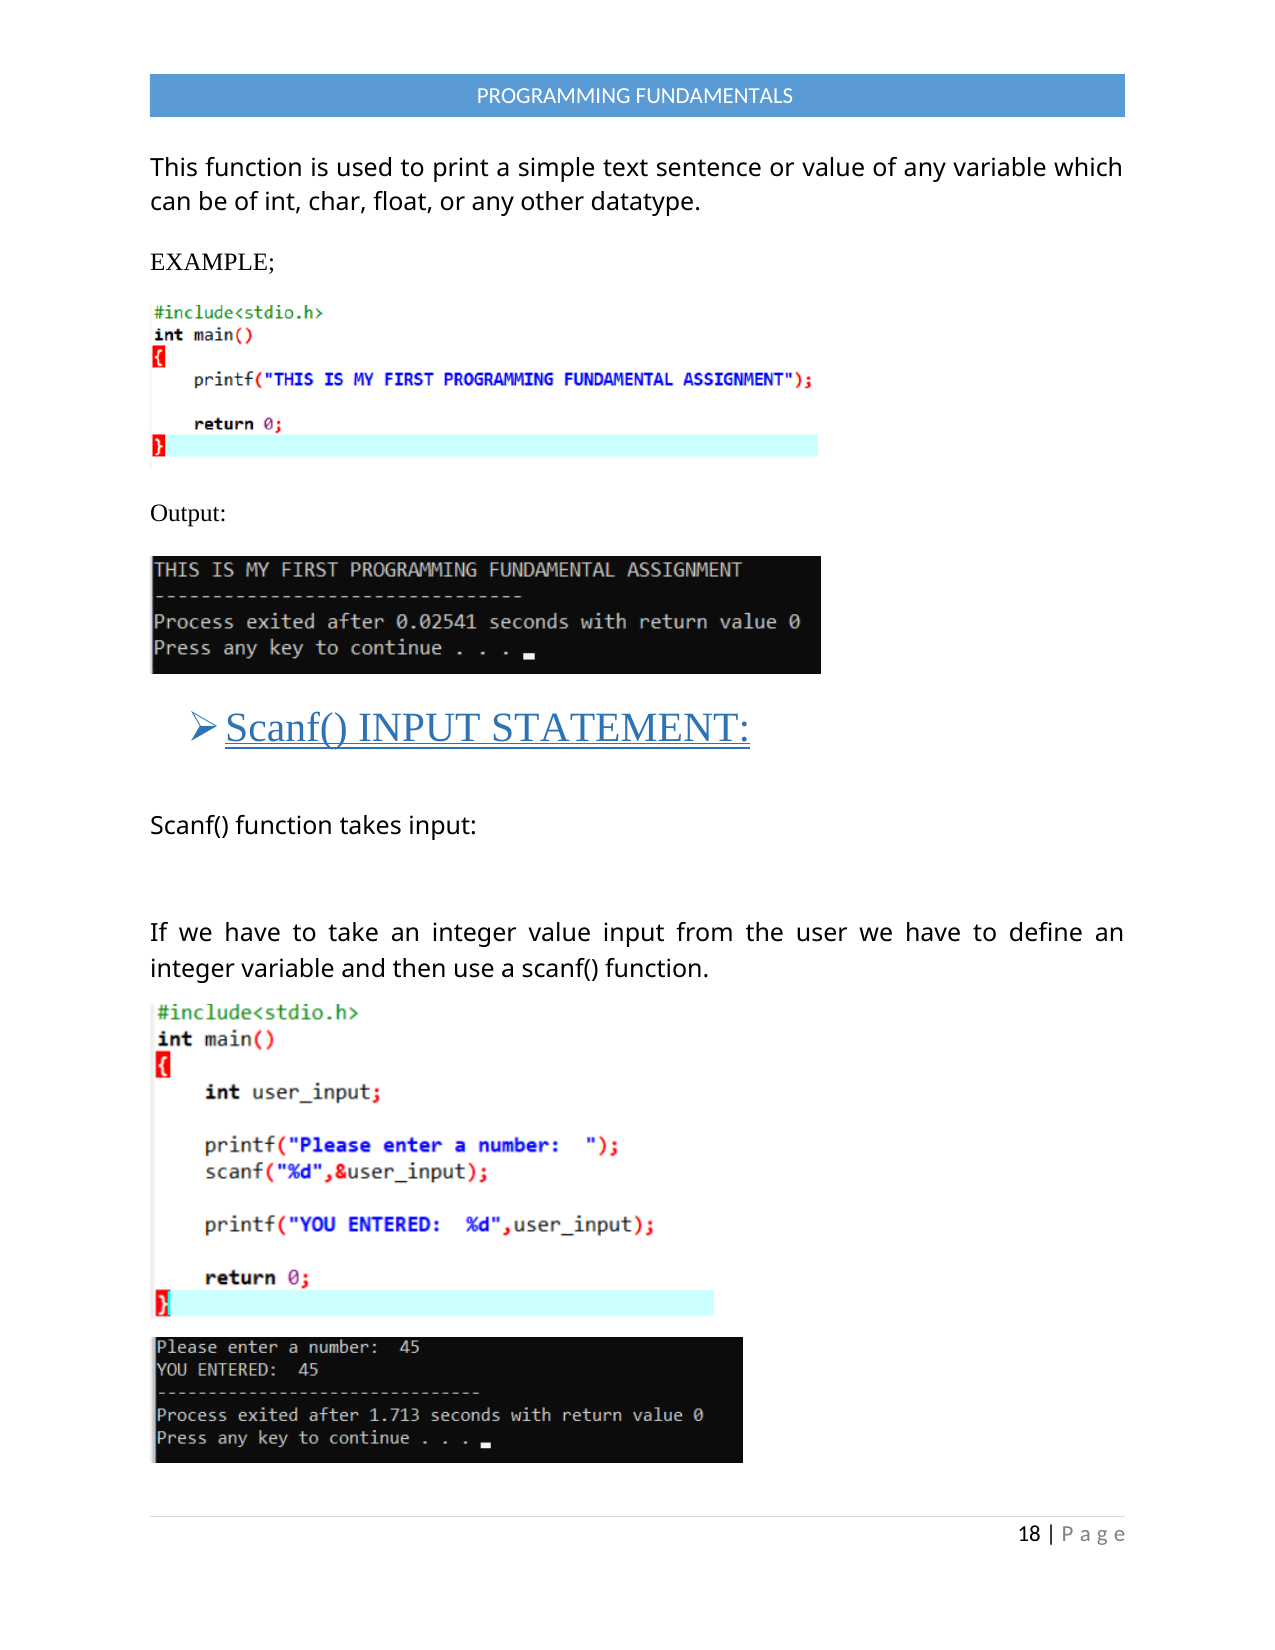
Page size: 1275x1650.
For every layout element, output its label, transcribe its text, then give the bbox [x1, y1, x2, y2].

text This function is used to print a simple text sentence or value of any variable which can be of int, char, float, or any other datatype. [150, 150, 1125, 218]
text Output: [150, 498, 1125, 527]
picture [150, 1004, 714, 1319]
picture [150, 305, 818, 470]
text EXAMPLE; [150, 247, 1125, 276]
text If we have to take an integer value input from the user we have to define an integer variable and then use a scanf() function. [150, 914, 1125, 985]
picture [150, 556, 821, 674]
subtitle Scanf() INPUT STATEMENT: [187, 702, 1125, 750]
picture [150, 1337, 743, 1463]
text Scanf() function takes input: [150, 807, 1125, 842]
